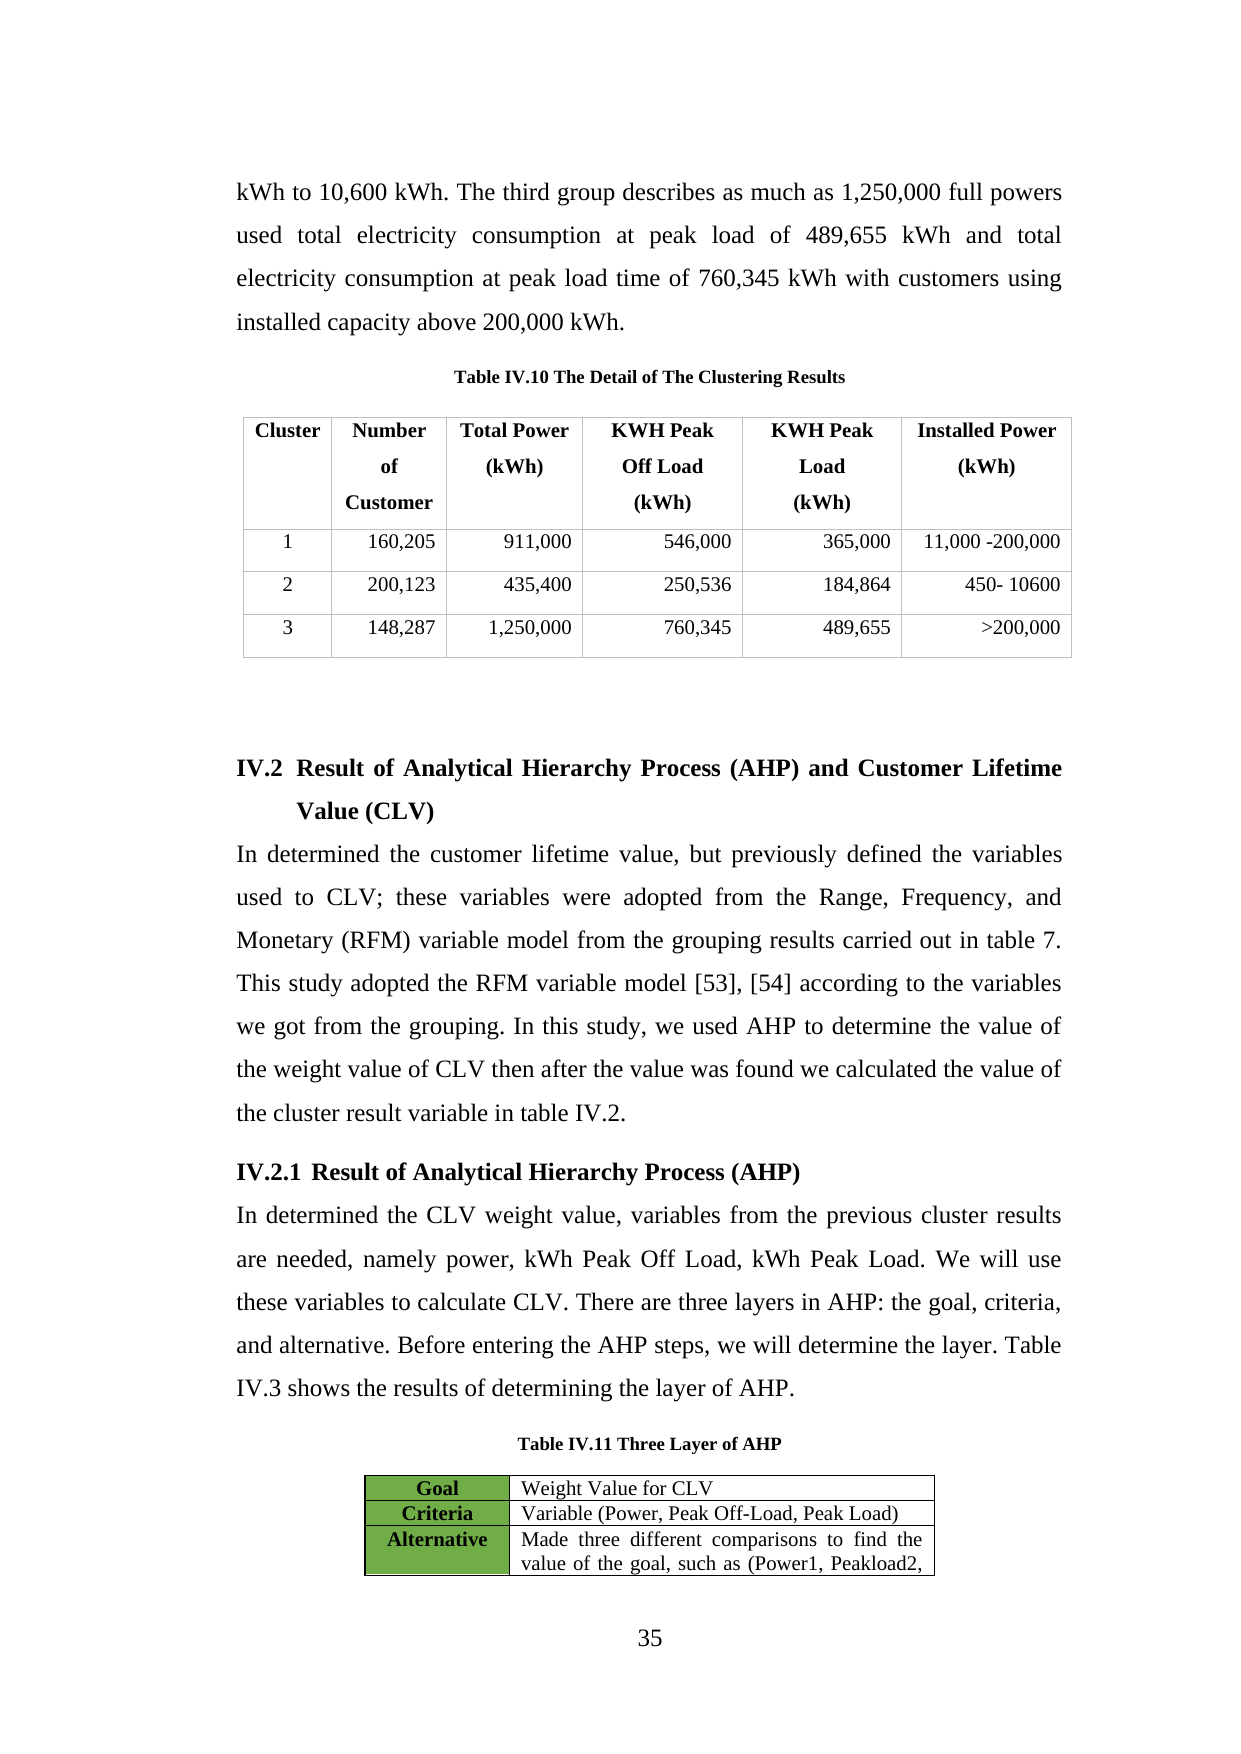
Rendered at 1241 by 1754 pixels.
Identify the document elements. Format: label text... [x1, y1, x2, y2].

table_cell 2 [244, 572, 331, 614]
table_cell 250,536 [583, 572, 742, 614]
text In determined the CLV weight value, variables from the previous cluster results are needed, namely power, kWh Peak Off Load, kWh Peak Load. We will use these variables to calculate CLV. There are three layers in AHP: the goal, criteria, and alternative. Before entering the AHP steps, we will determine the layer. Table IV.3 shows the results of determining the layer of AHP. [236, 1201, 1063, 1402]
table_header Cluster [244, 418, 331, 528]
table_cell 760,345 [583, 615, 742, 657]
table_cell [510, 1526, 934, 1574]
table_header Total Power (kWh) [447, 418, 582, 528]
subtitle Result of Analytical Hierarchy Process (AHP) and Customer Lifetime Value (CLV) [236, 753, 1063, 824]
table_header KWH Peak Load (kWh) [743, 418, 901, 528]
table_cell >200,000 [902, 615, 1071, 657]
table_header KWH Peak Off Load (kWh) [583, 418, 742, 528]
table_cell 184,864 [743, 572, 901, 614]
text In determined the customer lifetime value, but previously defined the variables used to CLV; these variables were adopted from the Range, Frequency, and Monetary (RFM) variable model from the grouping results carried out in table 7. This study adopted the RFM variable model [53], [54] according to the variables we got from the grouping. In this study, we used AHP to determine the value of the weight value of CLV then after the value was found we calculated the value of the cluster result variable in table IV.2. [236, 839, 1063, 1126]
subtitle Result of Analytical Hierarchy Process (AHP) [236, 1157, 1063, 1186]
table_cell Alternative [366, 1526, 509, 1574]
table_cell 450- 10600 [902, 572, 1071, 614]
table_cell Variable (Power, Peak Off-Load, Peak Load) [510, 1501, 934, 1525]
table_cell 365,000 [743, 530, 901, 571]
table_header Number of Customer [332, 418, 446, 528]
table_cell 911,000 [447, 530, 582, 571]
table_cell 148,287 [332, 615, 446, 657]
table_cell 435,400 [447, 572, 582, 614]
table_cell 160,205 [332, 530, 446, 571]
table_cell 200,123 [332, 572, 446, 614]
table_cell Criteria [366, 1501, 509, 1525]
table_cell 1 [244, 530, 331, 571]
table_cell 489,655 [743, 615, 901, 657]
table_header Weight Value for CLV [510, 1476, 934, 1500]
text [236, 177, 1063, 335]
table_cell 1,250,000 [447, 615, 582, 657]
table_cell 11,000 -200,000 [902, 530, 1071, 571]
table_header Installed Power (kWh) [902, 418, 1071, 528]
table_cell 546,000 [583, 530, 742, 571]
table_cell 3 [244, 615, 331, 657]
table_header Goal [366, 1476, 509, 1500]
